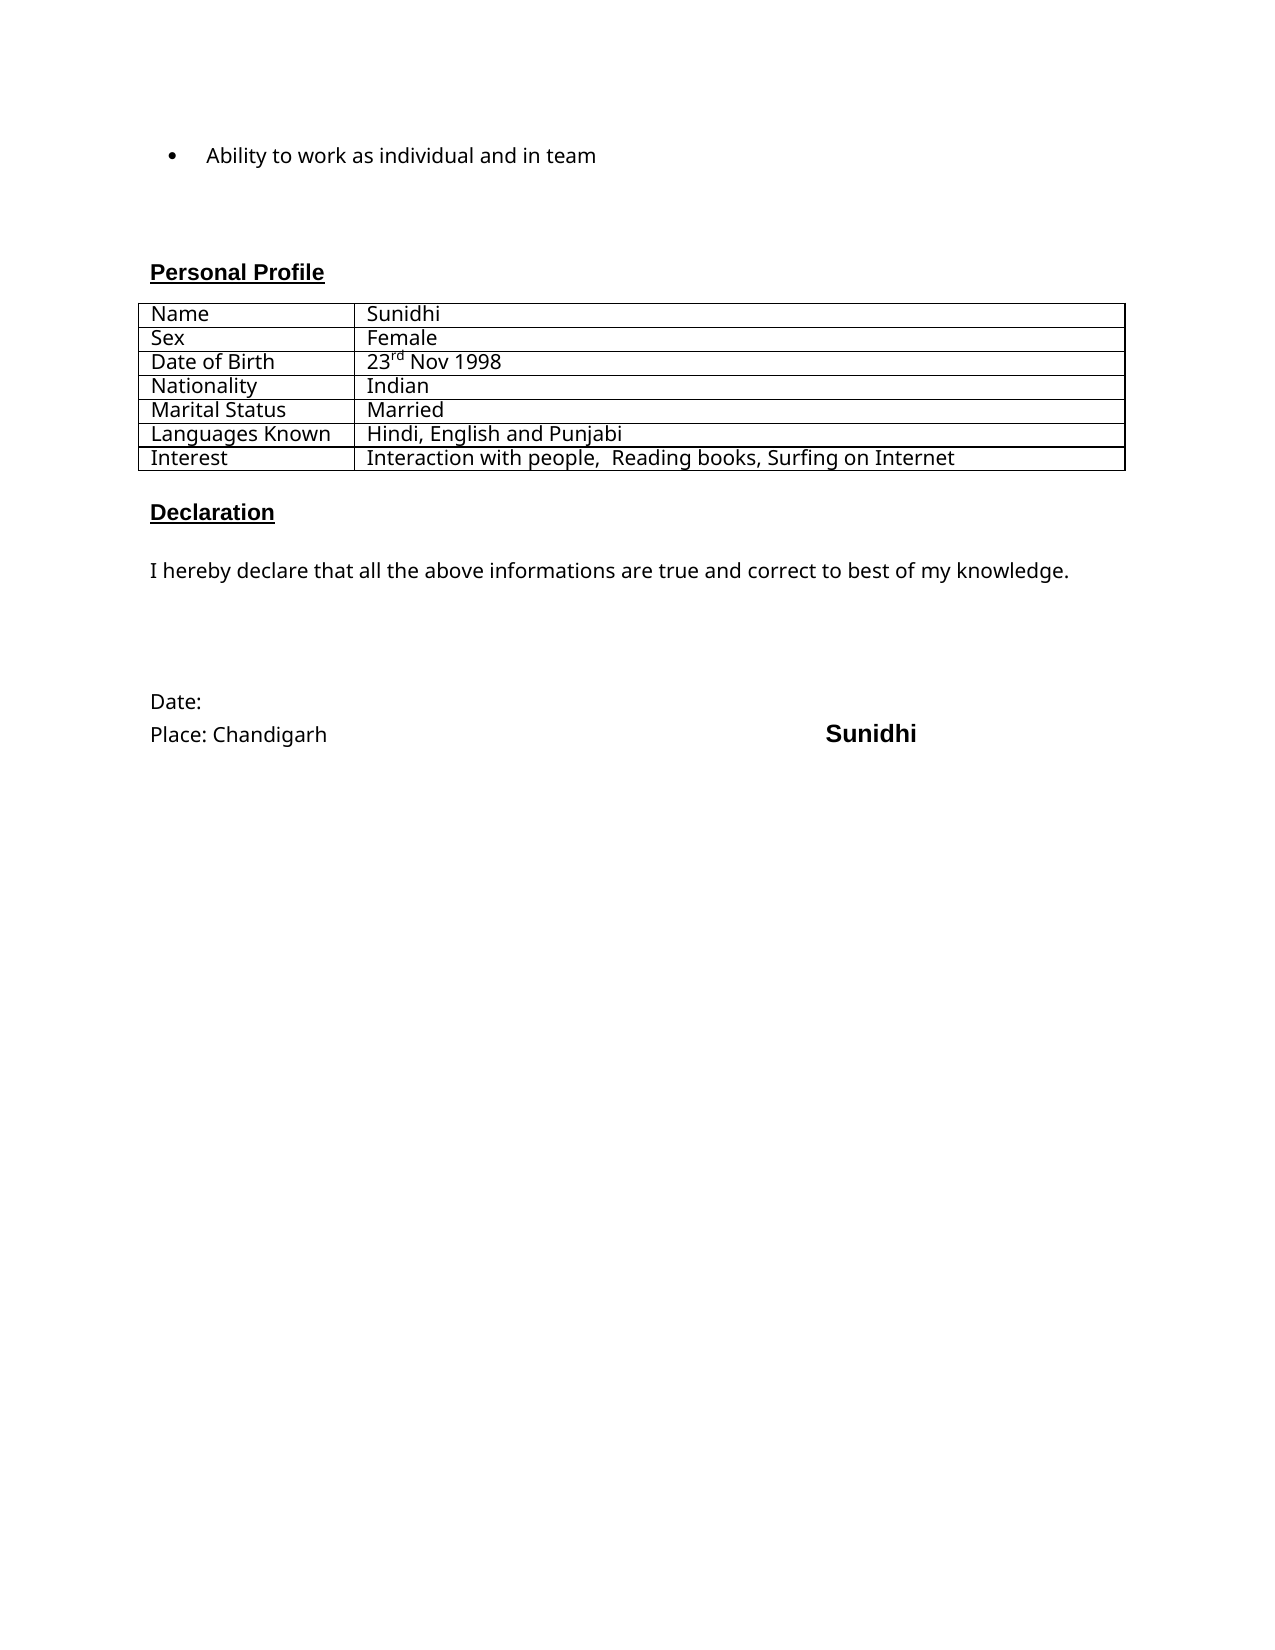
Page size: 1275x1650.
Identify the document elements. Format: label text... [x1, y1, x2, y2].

text Declaration [150, 499, 1137, 525]
table_header Name [139, 304, 354, 327]
table_cell Languages Known [139, 424, 354, 446]
table_cell Marital Status [139, 400, 354, 422]
table_header Sunidhi [355, 304, 1124, 327]
table_cell Sex [139, 328, 354, 351]
text Place: Chandigarh Sunidhi [150, 718, 1137, 748]
table_cell Interest [139, 448, 354, 470]
table_cell Date of Birth [139, 352, 354, 374]
table_cell 23rd Nov 1998 [355, 352, 1124, 374]
subtitle Personal Profile [150, 259, 1137, 285]
text Date: [150, 687, 1137, 715]
table_cell Female [355, 328, 1124, 351]
table_cell Indian [355, 376, 1124, 398]
table_cell Interaction with people, Reading books, Surfing on Internet [355, 448, 1124, 470]
list Ability to work as individual and in team [169, 142, 1137, 170]
text I hereby declare that all the above informations are true and correct to best of my knowledge. [150, 556, 1137, 584]
table_cell Married [355, 400, 1124, 422]
table_cell Hindi, English and Punjabi [355, 424, 1124, 446]
table_cell Nationality [139, 376, 354, 398]
